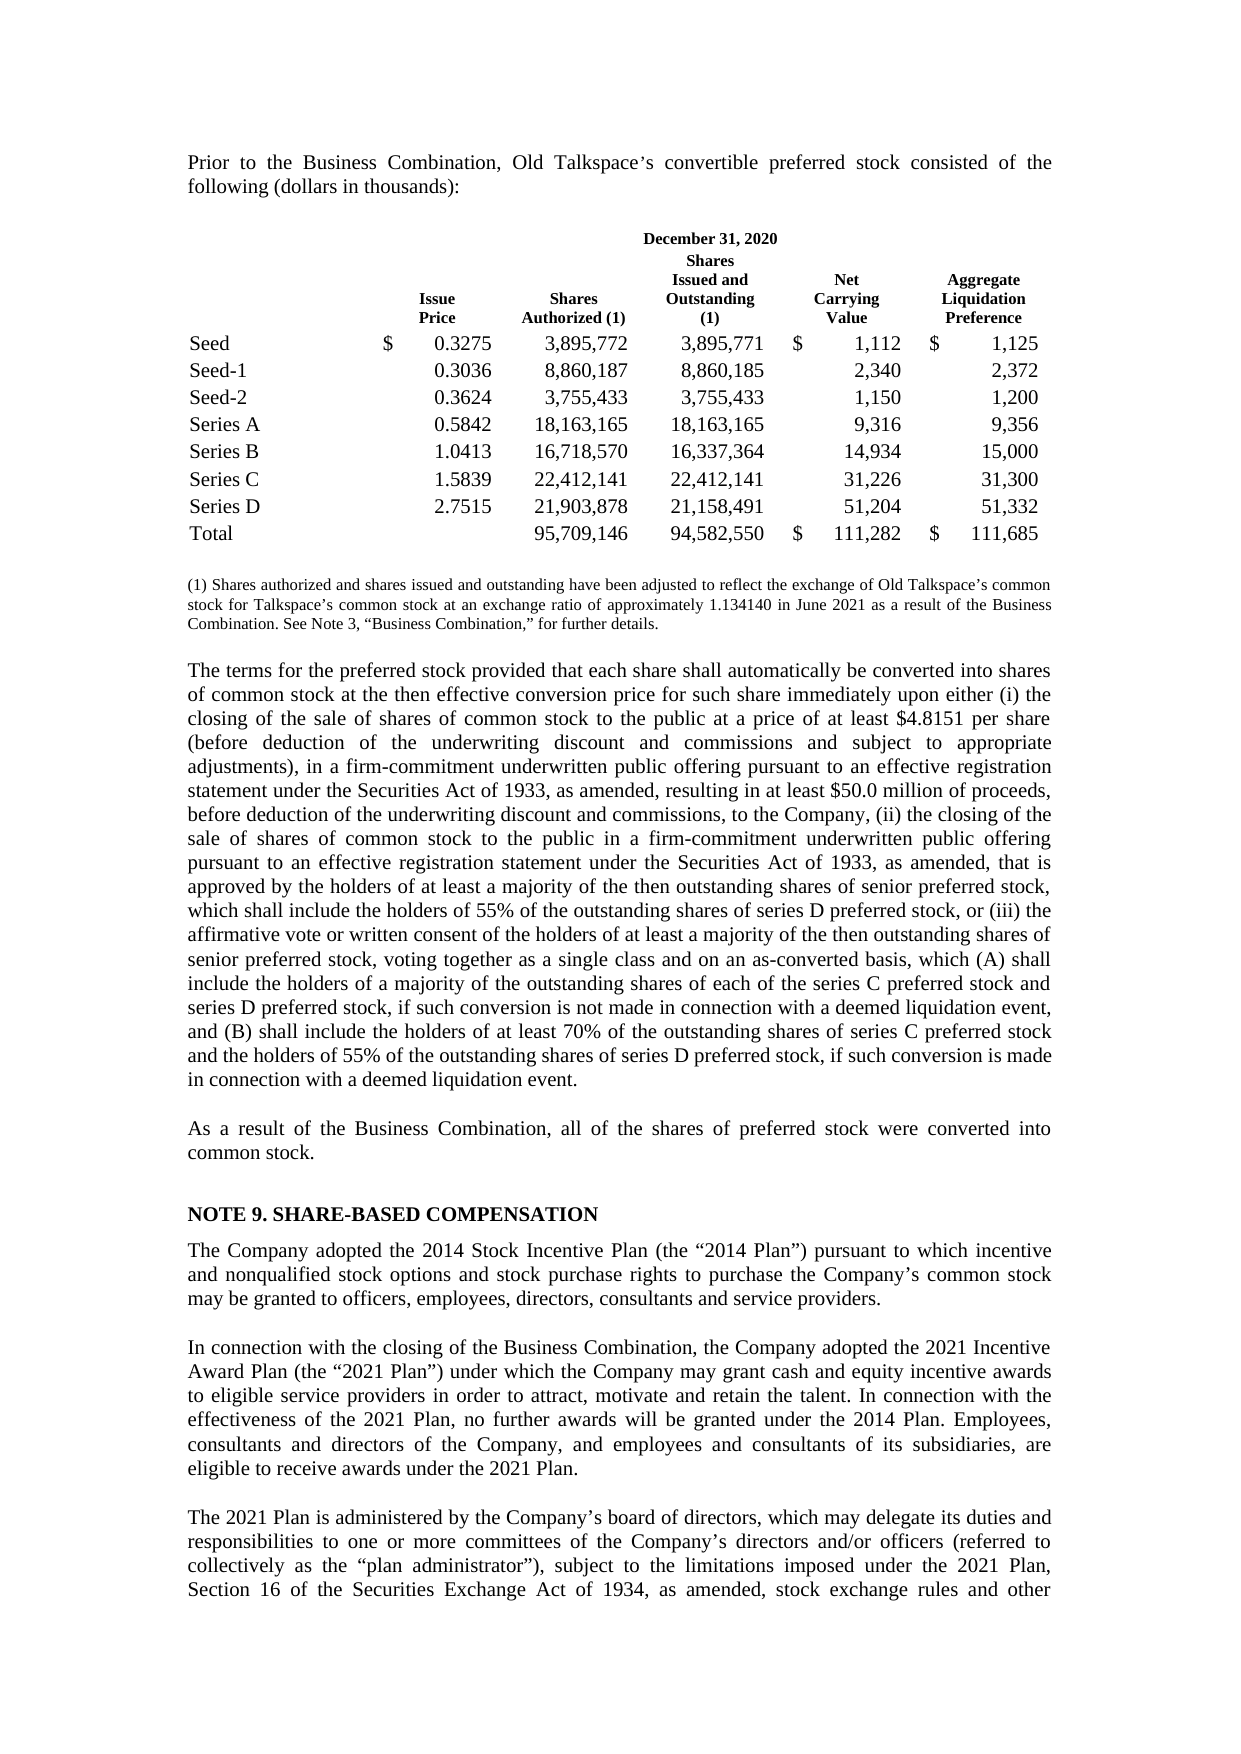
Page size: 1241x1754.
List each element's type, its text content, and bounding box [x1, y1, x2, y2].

text (1) Shares authorized and shares issued and outstanding have been adjusted to reflect the exchange of Old Talkspace’s common stock for Talkspace’s common stock at an exchange ratio of approximately 1.134140 in June 2021 as a result of the Business Combination. See Note 3, “Business Combination,” for further details. [187, 575, 1053, 633]
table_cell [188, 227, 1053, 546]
text The Company adopted the 2014 Stock Incentive Plan (the “2014 Plan”) pursuant to which incentive and nonqualified stock options and stock purchase rights to purchase the Company’s common stock may be granted to officers, employees, directors, consultants and service providers. [187, 1238, 1053, 1310]
text Prior to the Business Combination, Old Talkspace’s convertible preferred stock consisted of the following (dollars in thousands): [187, 150, 1053, 198]
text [187, 1504, 1053, 1601]
text NOTE 9. SHARE-BASED COMPENSATION [187, 1201, 1053, 1226]
text The terms for the preferred stock provided that each share shall automatically be converted into shares of common stock at the then effective conversion price for such share immediately upon either (i) the closing of the sale of shares of common stock to the public at a price of at least $4.8151 per share (before deduction of the underwriting discount and commissions and subject to appropriate adjustments), in a firm-commitment underwritten public offering pursuant to an effective registration statement under the Securities Act of 1933, as amended, resulting in at least $50.0 million of proceeds, before deduction of the underwriting discount and commissions, to the Company, (ii) the closing of the sale of shares of common stock to the public in a firm-commitment underwritten public offering pursuant to an effective registration statement under the Securities Act of 1933, as amended, that is approved by the holders of at least a majority of the then outstanding shares of senior preferred stock, which shall include the holders of 55% of the outstanding shares of series D preferred stock, or (iii) the affirmative vote or written consent of the holders of at least a majority of the then outstanding shares of senior preferred stock, voting together as a single class and on an as-converted basis, which (A) shall include the holders of a majority of the outstanding shares of each of the series C preferred stock and series D preferred stock, if such conversion is not made in connection with a deemed liquidation event, and (B) shall include the holders of at least 70% of the outstanding shares of series C preferred stock and the holders of 55% of the outstanding shares of series D preferred stock, if such conversion is made in connection with a deemed liquidation event. [187, 658, 1053, 1091]
text As a result of the Business Combination, all of the shares of preferred stock were converted into common stock. [187, 1116, 1053, 1164]
text In connection with the closing of the Business Combination, the Company adopted the 2021 Incentive Award Plan (the “2021 Plan”) under which the Company may grant cash and equity incentive awards to eligible service providers in order to attract, motivate and retain the talent. In connection with the effectiveness of the 2021 Plan, no further awards will be granted under the 2014 Plan. Employees, consultants and directors of the Company, and employees and consultants of its subsidiaries, are eligible to receive awards under the 2021 Plan. [187, 1335, 1053, 1479]
